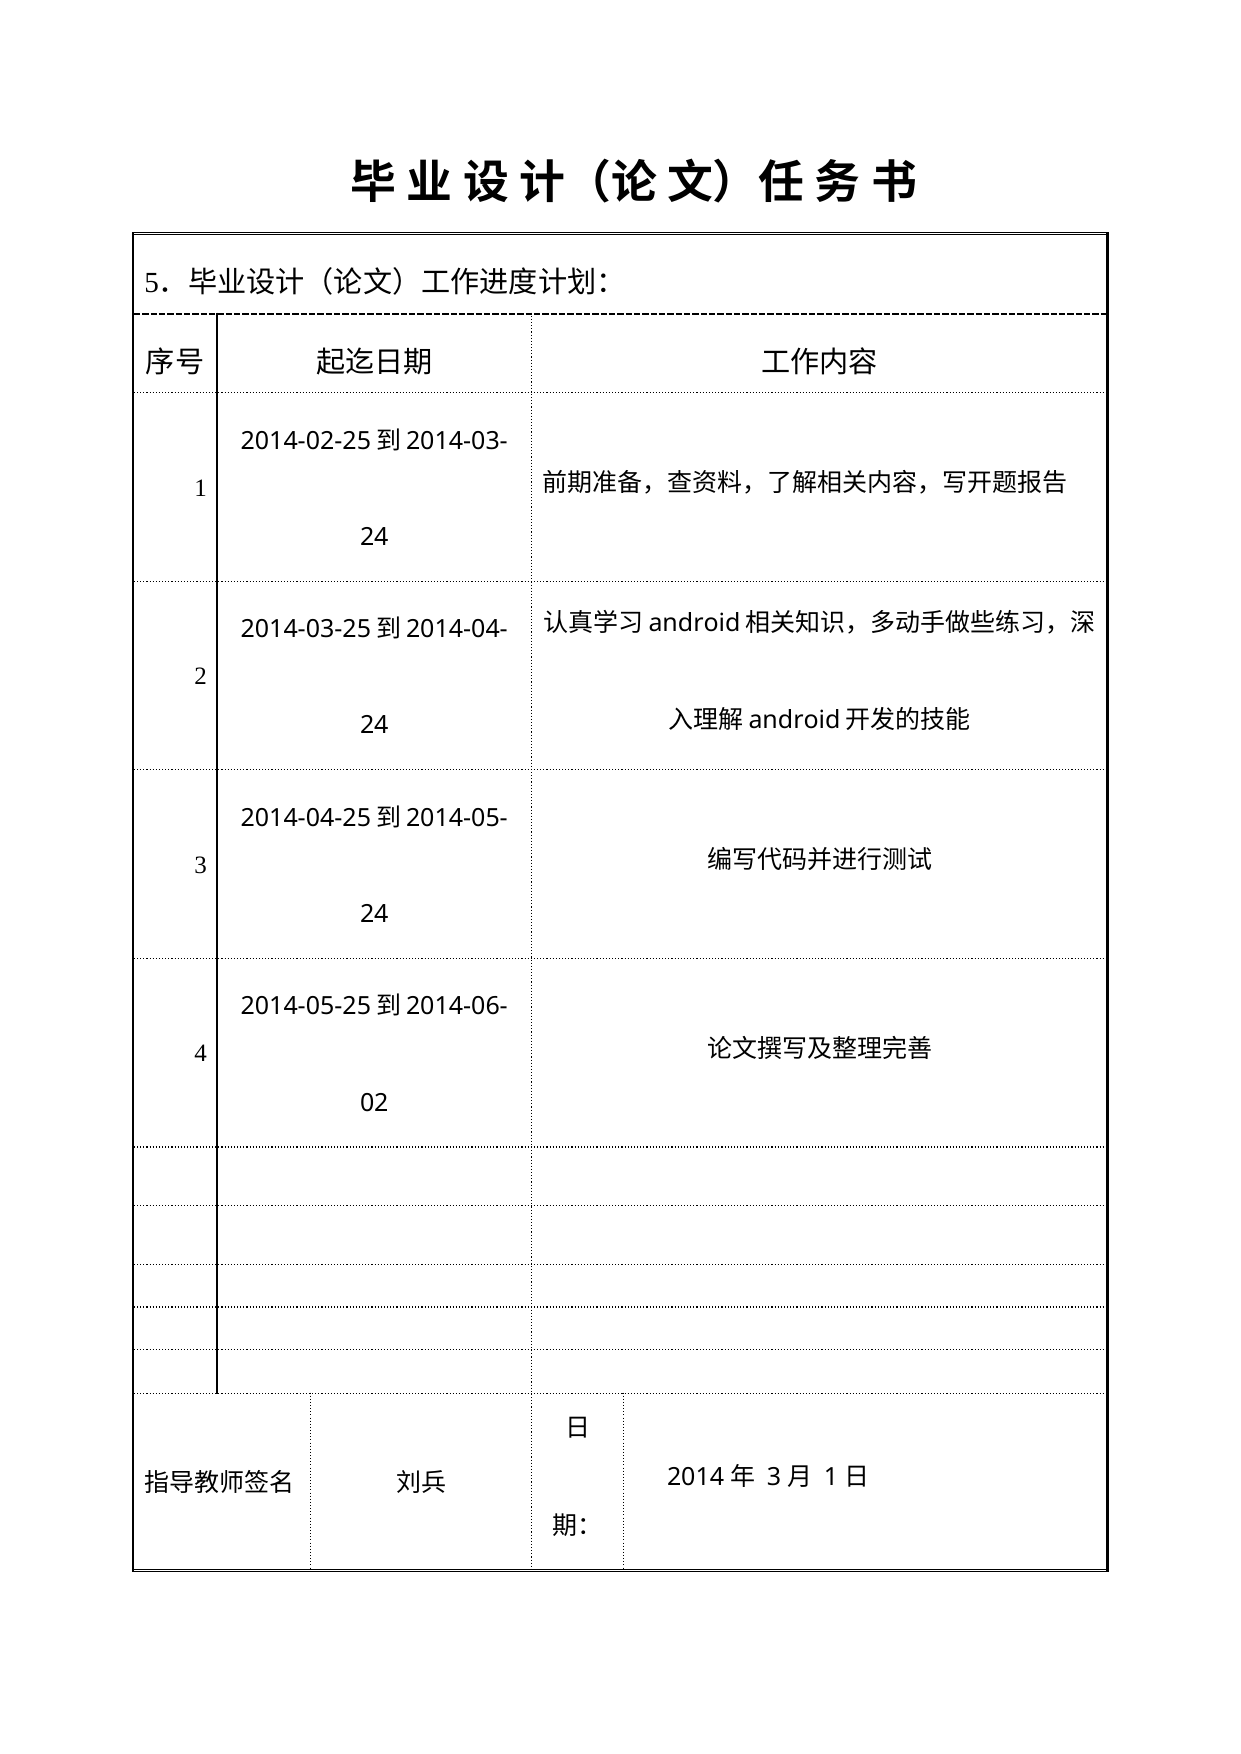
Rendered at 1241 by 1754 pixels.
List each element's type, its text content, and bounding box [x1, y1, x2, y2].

table_cell [218, 1349, 531, 1392]
table_cell 2014-02-25到2014-03-24 [218, 392, 531, 581]
table_cell [531, 1146, 1106, 1205]
table_cell 1 [134, 392, 216, 581]
table_cell 序号 [134, 313, 216, 392]
table_cell 刘兵 [310, 1393, 531, 1568]
text 毕 业 设 计（论 文）任 务 书 [118, 129, 1149, 227]
table_cell 前期准备，查资料，了解相关内容，写开题报告 [531, 392, 1106, 581]
table_cell 认真学习android相关知识，多动手做些练习，深入理解android开发的技能 [531, 581, 1106, 769]
table_cell [531, 1306, 1106, 1349]
table_cell 2014-03-25到2014-04-24 [218, 581, 531, 769]
table_cell 指导教师签名 [134, 1393, 310, 1568]
table_header 5．毕业设计（论文）工作进度计划： [134, 235, 1106, 313]
table_cell 起迄日期 [218, 313, 531, 392]
table_cell 2 [134, 581, 216, 769]
table_cell 编写代码并进行测试 [531, 769, 1106, 958]
table_cell [218, 1146, 531, 1205]
table_cell 2014 年 3 月 1 日 [623, 1393, 1106, 1568]
table_cell 3 [134, 769, 216, 958]
table_cell [531, 1205, 1106, 1263]
table_cell [134, 1349, 216, 1392]
table_cell 日期： [531, 1393, 623, 1568]
table_cell [134, 1205, 216, 1263]
table_cell 论文撰写及整理完善 [531, 958, 1106, 1146]
table_cell [218, 1264, 531, 1306]
table_cell [134, 1264, 216, 1306]
table_cell 工作内容 [531, 313, 1106, 392]
table_cell [218, 1306, 531, 1349]
table_cell [218, 1205, 531, 1263]
table_cell [134, 1306, 216, 1349]
table_cell [134, 1146, 216, 1205]
table_cell 2014-04-25到2014-05-24 [218, 769, 531, 958]
table_cell [531, 1264, 1106, 1306]
table_cell [531, 1349, 1106, 1392]
table_cell 4 [134, 958, 216, 1146]
table_cell 2014-05-25到2014-06-02 [218, 958, 531, 1146]
